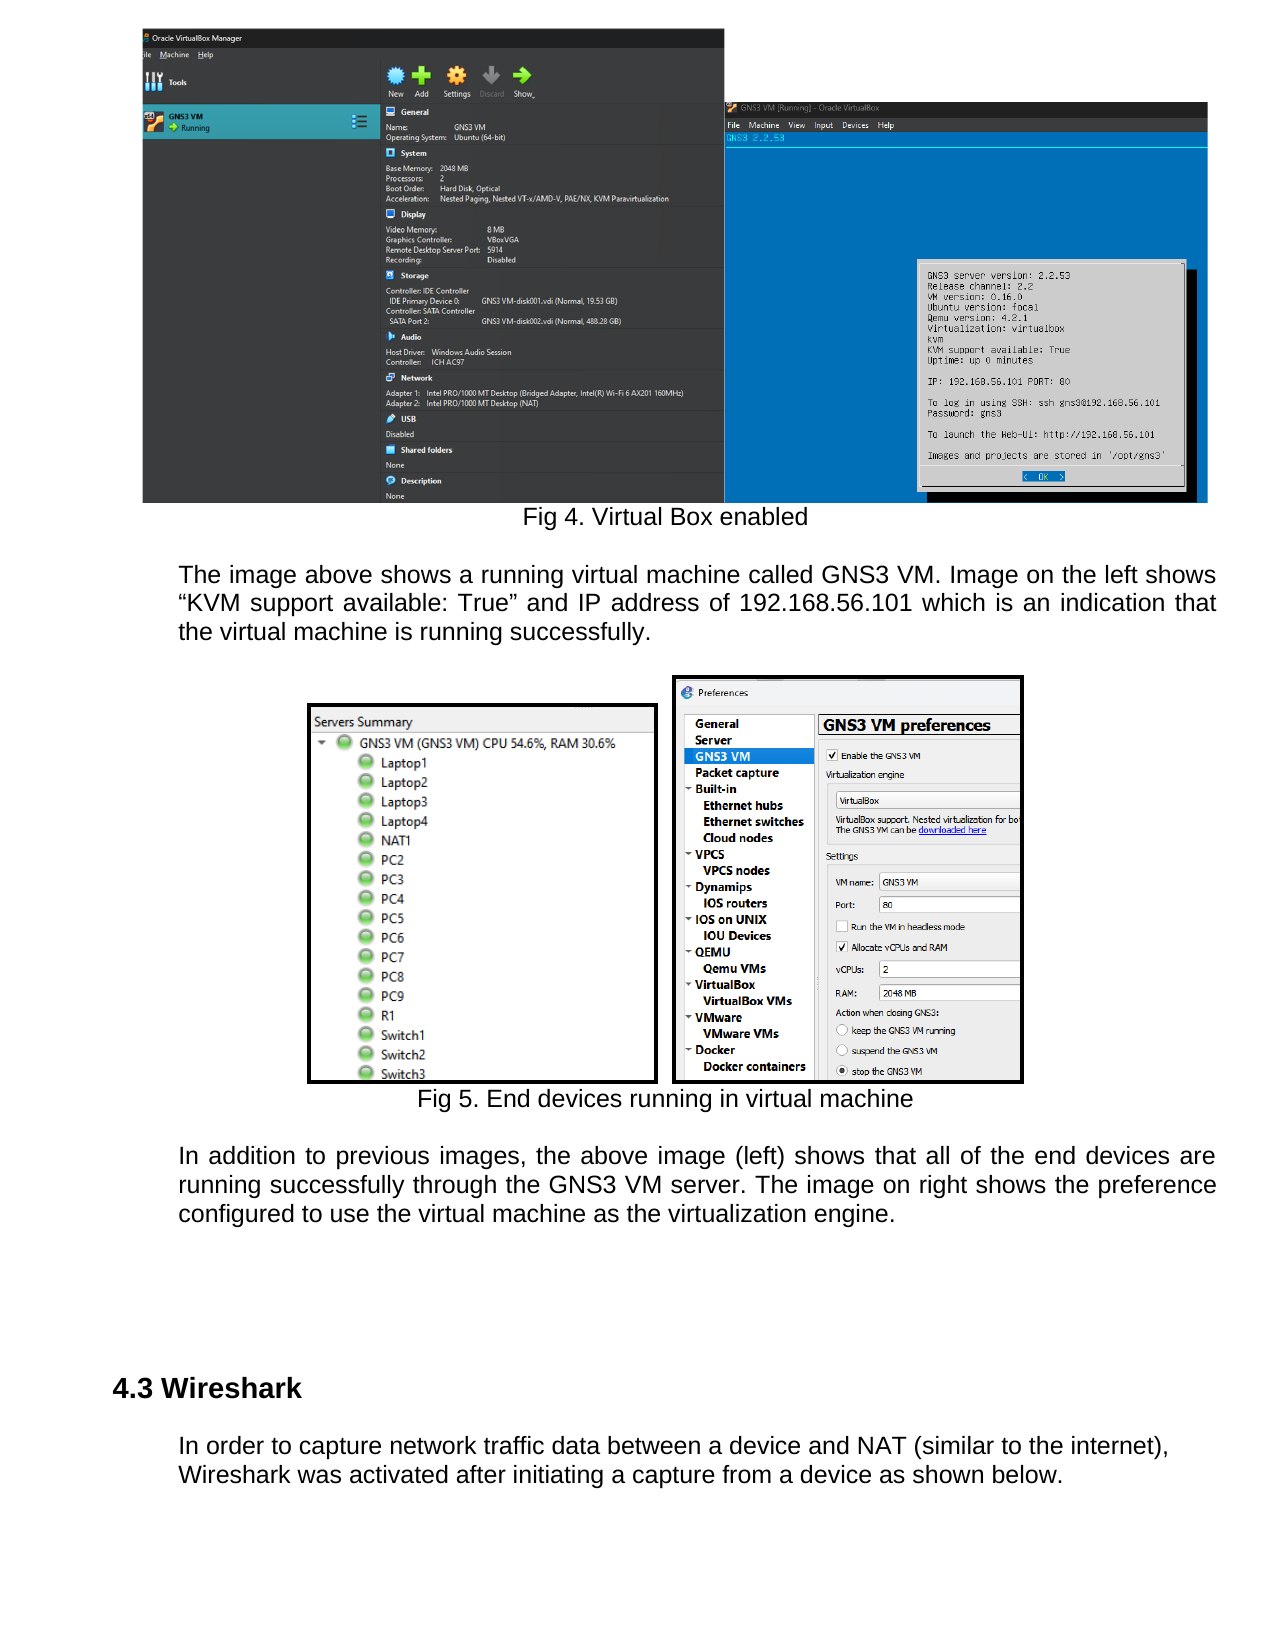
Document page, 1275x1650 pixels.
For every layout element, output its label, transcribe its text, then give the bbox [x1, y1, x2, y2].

text Wireshark was activated after initiating a capture from a device as shown below. [178, 1460, 1219, 1489]
picture [142, 28, 1208, 503]
text Fig 4. Virtual Box enabled [112, 502, 1219, 531]
text In addition to previous images, the above image (left) shows that all of the end devices are running successfully through the GNS3 VM server. The image on right shows the preference configured to use the virtual machine as the virtualization engine. [178, 1141, 1219, 1228]
picture [311, 707, 654, 1080]
text In order to capture network traffic data between a device and NAT (similar to the internet), [178, 1431, 1219, 1460]
picture [676, 679, 1020, 1080]
text The image above shows a running virtual machine called GNS3 VM. Image on the left shows “KVM support available: True” and IP address of 192.168.56.101 which is an indication that the virtual machine is running successfully. [178, 560, 1219, 646]
text 4.3 Wireshark [112, 1371, 1219, 1405]
text Fig 5. End devices running in virtual machine [112, 1084, 1219, 1113]
